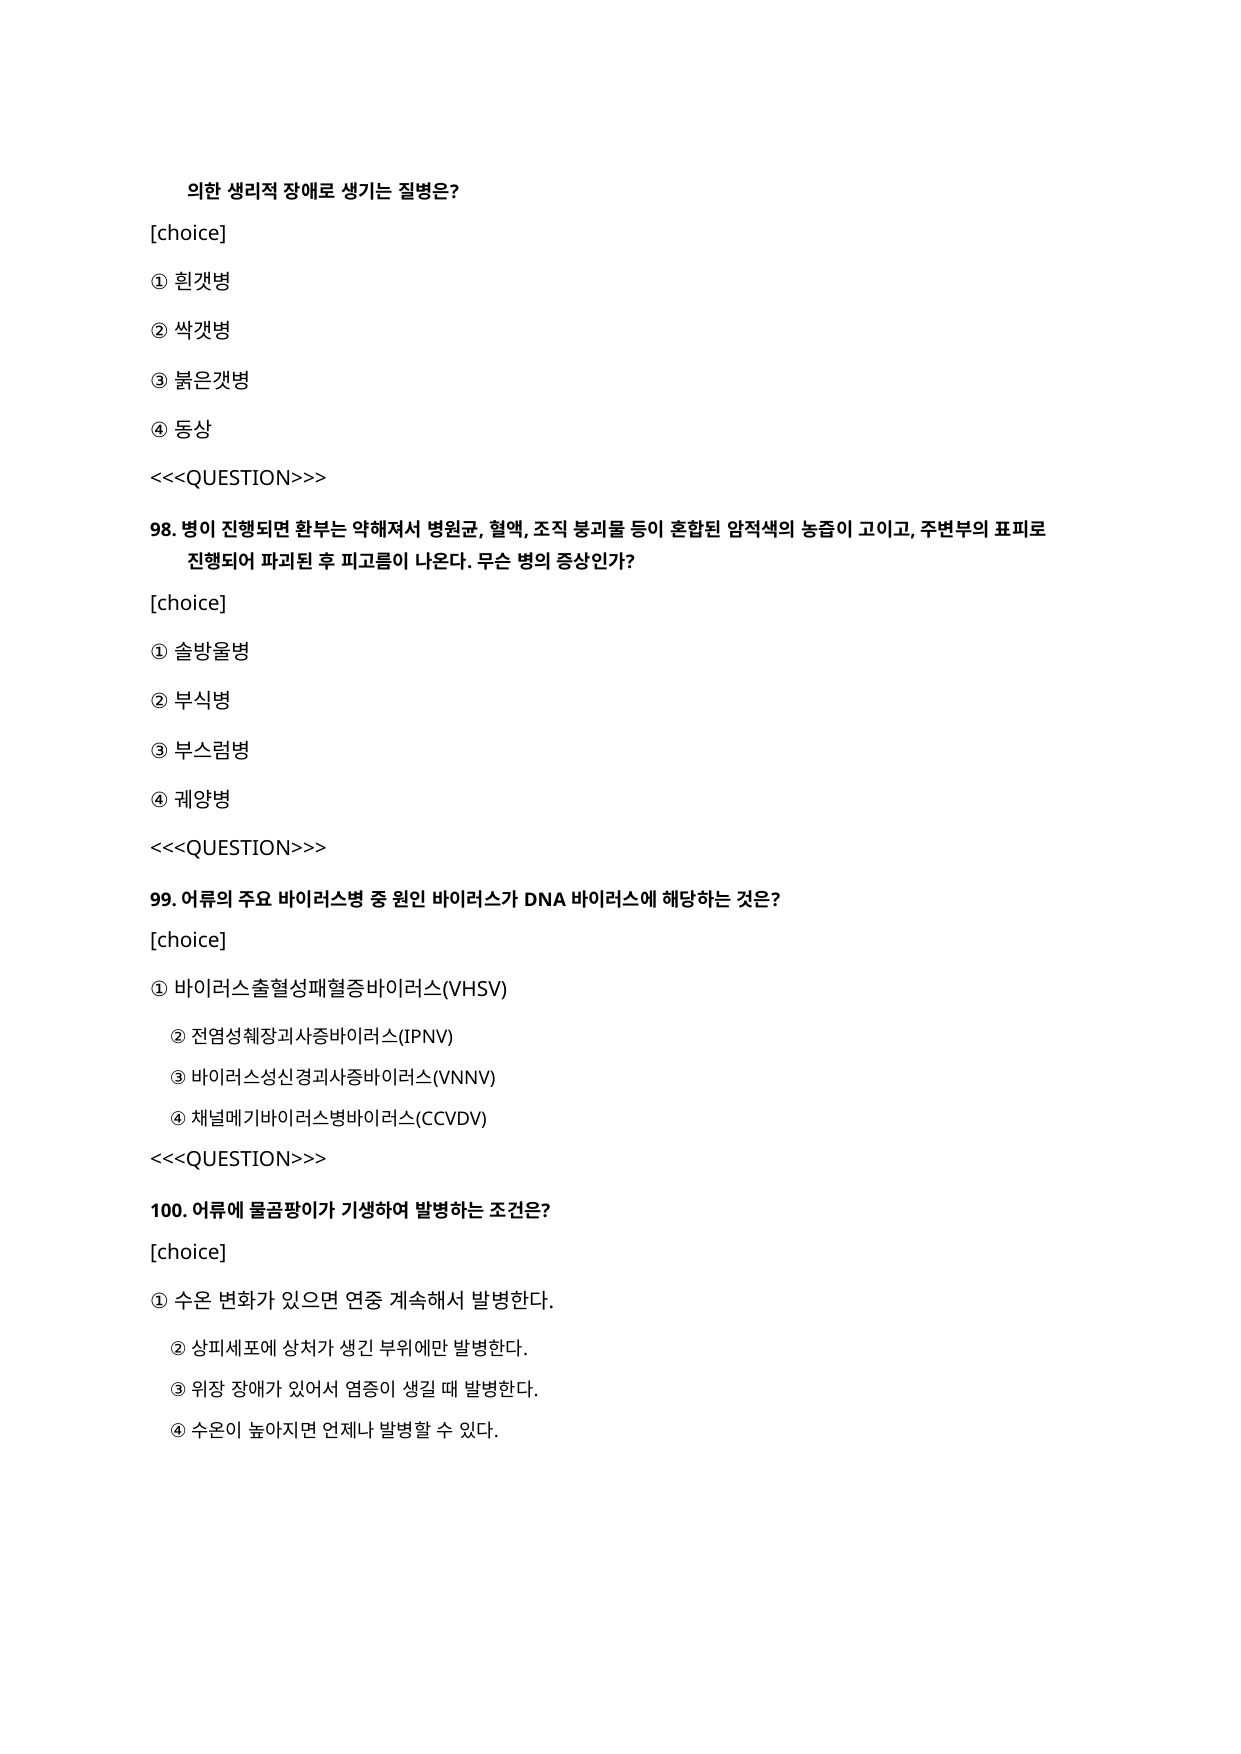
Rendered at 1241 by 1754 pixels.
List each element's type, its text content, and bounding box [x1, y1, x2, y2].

text <<<QUESTION>>> [150, 1144, 1090, 1173]
text ② 상피세포에 상처가 생긴 부위에만 발병한다. [150, 1334, 1090, 1361]
text <<<QUESTION>>> [150, 833, 1090, 861]
text [choice] [150, 925, 1090, 953]
text ① 바이러스출혈성패혈증바이러스(VHSV) [150, 972, 1090, 1003]
text ③ 바이러스성신경괴사증바이러스(VNNV) [150, 1063, 1090, 1090]
text ① 솔방울병 [150, 635, 1090, 666]
text ④ 동상 [150, 413, 1090, 444]
text ③ 위장 장애가 있어서 염증이 생길 때 발병한다. [150, 1374, 1090, 1402]
text [choice] [150, 218, 1090, 247]
text [choice] [150, 588, 1090, 616]
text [150, 177, 1090, 204]
text ④ 수온이 높아지면 언제나 발병할 수 있다. [150, 1416, 1090, 1443]
text 100. 어류에 물곰팡이가 기생하여 발병하는 조건은? [150, 1196, 1090, 1223]
text ② 전염성췌장괴사증바이러스(IPNV) [150, 1022, 1090, 1049]
text ② 부식병 [150, 684, 1090, 715]
text ① 수온 변화가 있으면 연중 계속해서 발병한다. [150, 1284, 1090, 1314]
text 98. 병이 진행되면 환부는 약해져서 병원균, 혈액, 조직 붕괴물 등이 혼합된 암적색의 농즙이 고이고, 주변부의 표피로 진행되어 파괴된 후 피고름이 나온다. 무슨 병의 증상인가? [150, 514, 1090, 574]
text ④ 채널메기바이러스병바이러스(CCVDV) [150, 1104, 1090, 1131]
text 99. 어류의 주요 바이러스병 중 원인 바이러스가 DNA 바이러스에 해당하는 것은? [150, 884, 1090, 911]
text <<<QUESTION>>> [150, 463, 1090, 491]
text ③ 부스럼병 [150, 734, 1090, 764]
text ③ 붉은갯병 [150, 364, 1090, 394]
text [choice] [150, 1237, 1090, 1265]
text ② 싹갯병 [150, 315, 1090, 345]
text ① 흰갯병 [150, 265, 1090, 296]
text ④ 궤양병 [150, 783, 1090, 814]
